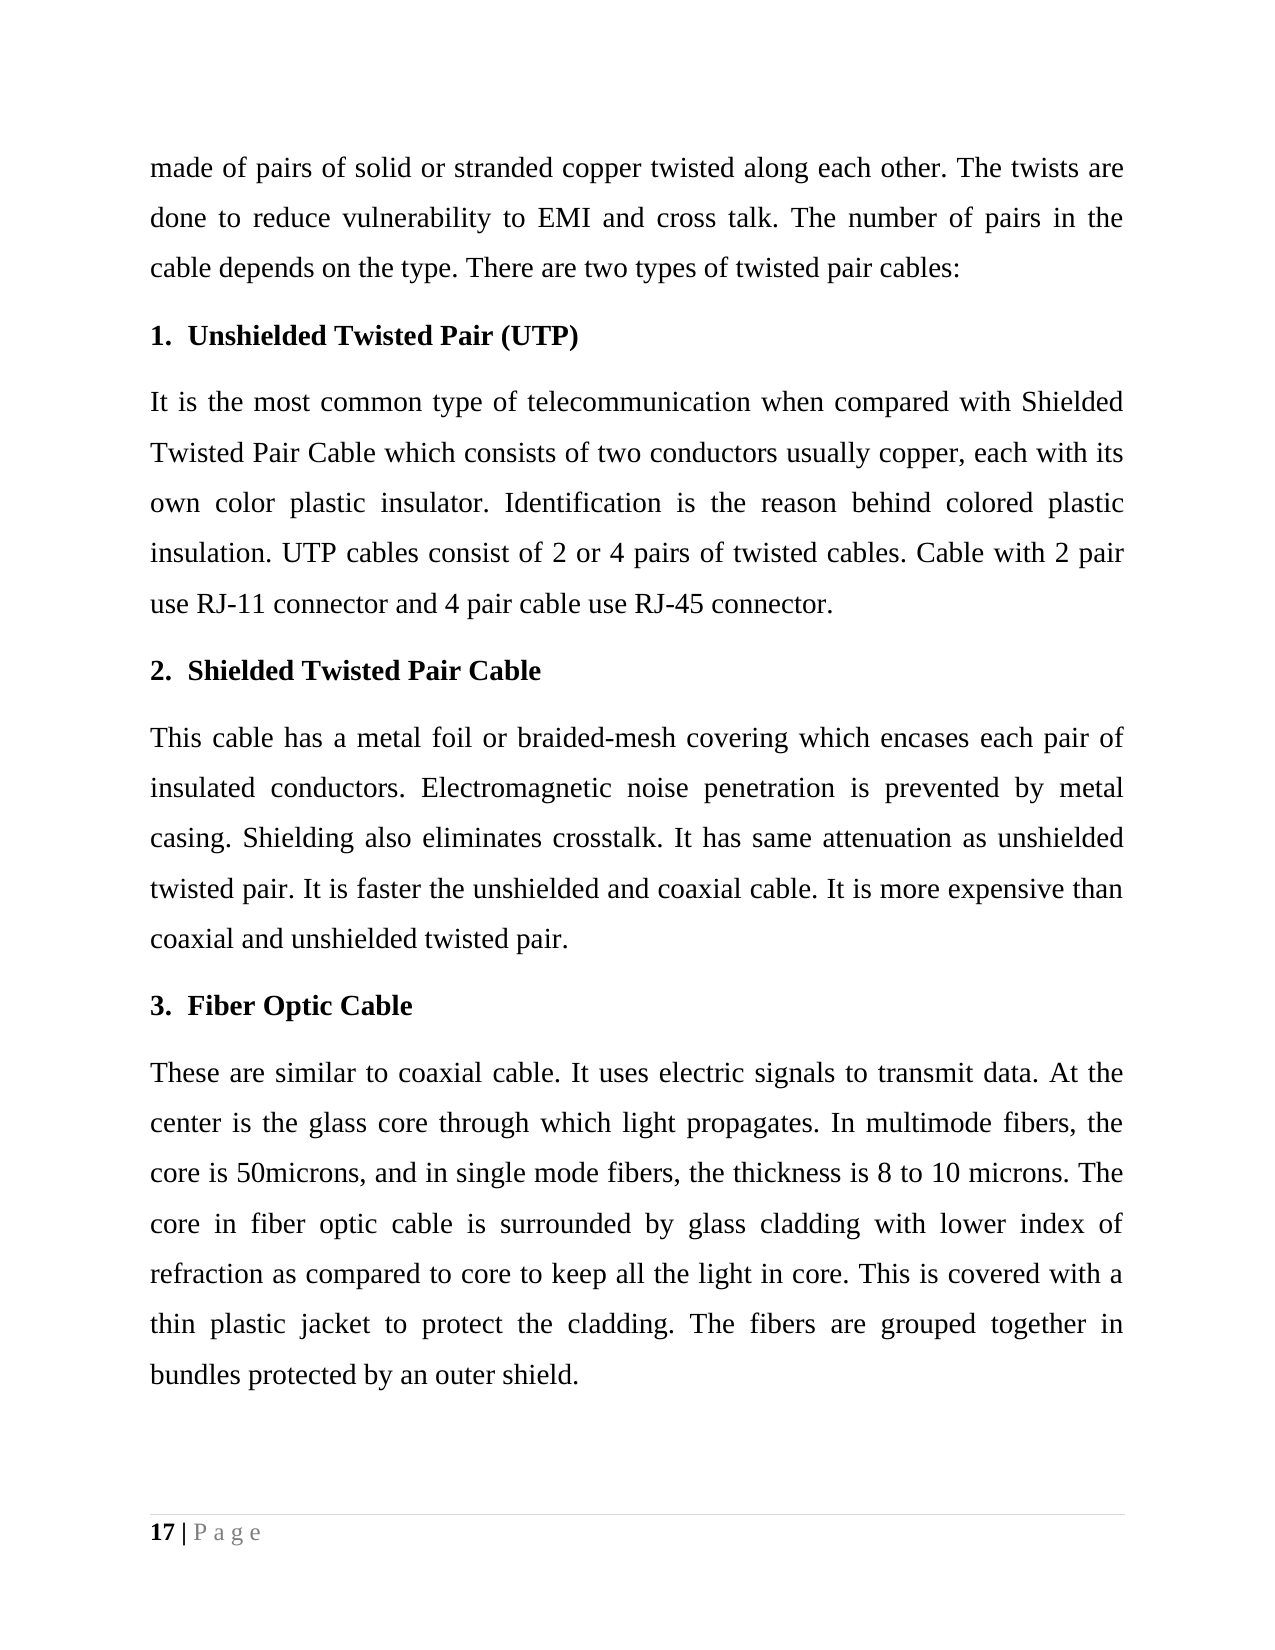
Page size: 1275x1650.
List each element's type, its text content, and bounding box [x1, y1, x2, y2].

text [150, 150, 1125, 284]
text These are similar to coaxial cable. It uses electric signals to transmit data. At the center is the glass core through which light propagates. In multimode fibers, the core is 50microns, and in single mode fibers, the thickness is 8 to 10 microns. The core in fiber optic cable is surrounded by glass cladding with lower index of refraction as compared to core to keep all the light in core. This is covered with a thin plastic jacket to protect the cladding. The fibers are grouped together in bundles protected by an outer shield. [150, 1055, 1125, 1390]
list Unshielded Twisted Pair (UTP) [150, 318, 1125, 351]
text It is the most common type of telecommunication when compared with Shielded Twisted Pair Cable which consists of two conductors usually copper, each with its own color plastic insulator. Identification is the reason behind colored plastic insulation. UTP cables consist of 2 or 4 pairs of twisted cables. Cable with 2 pair use RJ-11 connector and 4 pair cable use RJ-45 connector. [150, 384, 1125, 619]
text This cable has a metal foil or braided-mesh covering which encases each pair of insulated conductors. Electromagnetic noise penetration is prevented by metal casing. Shielding also eliminates crosstalk. It has same attenuation as unshielded twisted pair. It is faster the unshielded and coaxial cable. It is more expensive than coaxial and unshielded twisted pair. [150, 720, 1125, 954]
list Fiber Optic Cable [150, 988, 1125, 1022]
list Shielded Twisted Pair Cable [150, 653, 1125, 686]
